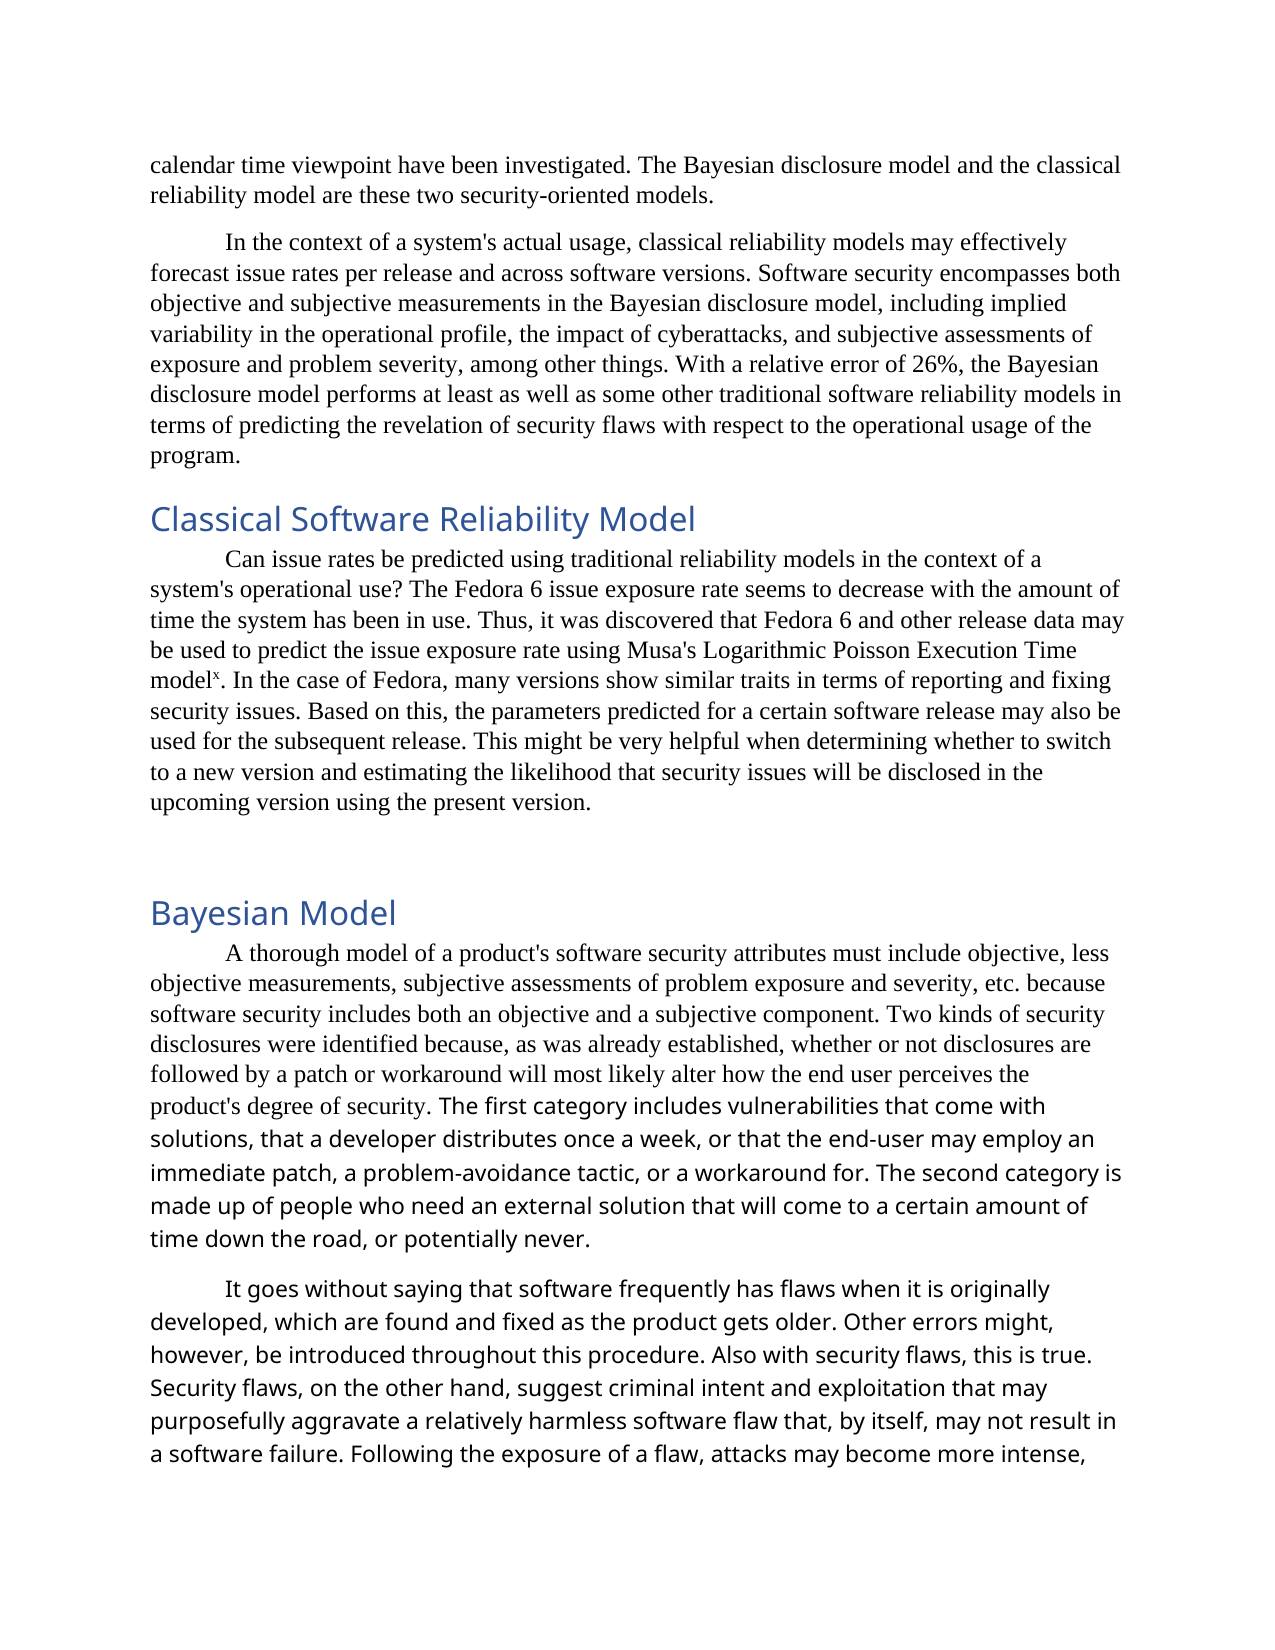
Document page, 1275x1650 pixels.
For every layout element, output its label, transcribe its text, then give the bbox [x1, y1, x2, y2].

text In the context of a system's actual usage, classical reliability models may effectively forecast issue rates per release and across software versions. Software security encompasses both objective and subjective measurements in the Bayesian disclosure model, including implied variability in the operational profile, the impact of cyberattacks, and subjective assessments of exposure and problem severity, among other things. With a relative error of 26%, the Bayesian disclosure model performs at least as well as some other traditional software reliability models in terms of predicting the revelation of security flaws with respect to the operational usage of the program. [150, 227, 1125, 469]
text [150, 150, 1125, 209]
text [150, 1272, 1125, 1469]
text Can issue rates be predicted using traditional reliability models in the context of a system's operational use? The Fedora 6 issue exposure rate seems to decrease with the amount of time the system has been in use. Thus, it was discovered that Fedora 6 and other release data may be used to predict the issue exposure rate using Musa's Logarithmic Poisson Execution Time model. In the case of Fedora, many versions show similar traits in terms of reporting and fixing security issues. Based on this, the parameters predicted for a certain software release may also be used for the subsequent release. This might be very helpful when determining whether to switch to a new version and estimating the likelihood that security issues will be disclosed in the upcoming version using the present version. [150, 544, 1125, 816]
text A thorough model of a product's software security attributes must include objective, less objective measurements, subjective assessments of problem exposure and severity, etc. because software security includes both an objective and a subjective component. Two kinds of security disclosures were identified because, as was already established, whether or not disclosures are followed by a patch or workaround will most likely alter how the end user perceives the product's degree of security. The first category includes vulnerabilities that come with solutions, that a developer distributes once a week, or that the end-user may employ an immediate patch, a problem-avoidance tactic, or a workaround for. The second category is made up of people who need an external solution that will come to a certain amount of time down the road, or potentially never. [150, 938, 1125, 1254]
subtitle Classical Software Reliability Model [150, 496, 1125, 541]
subtitle Bayesian Model [150, 890, 1125, 935]
